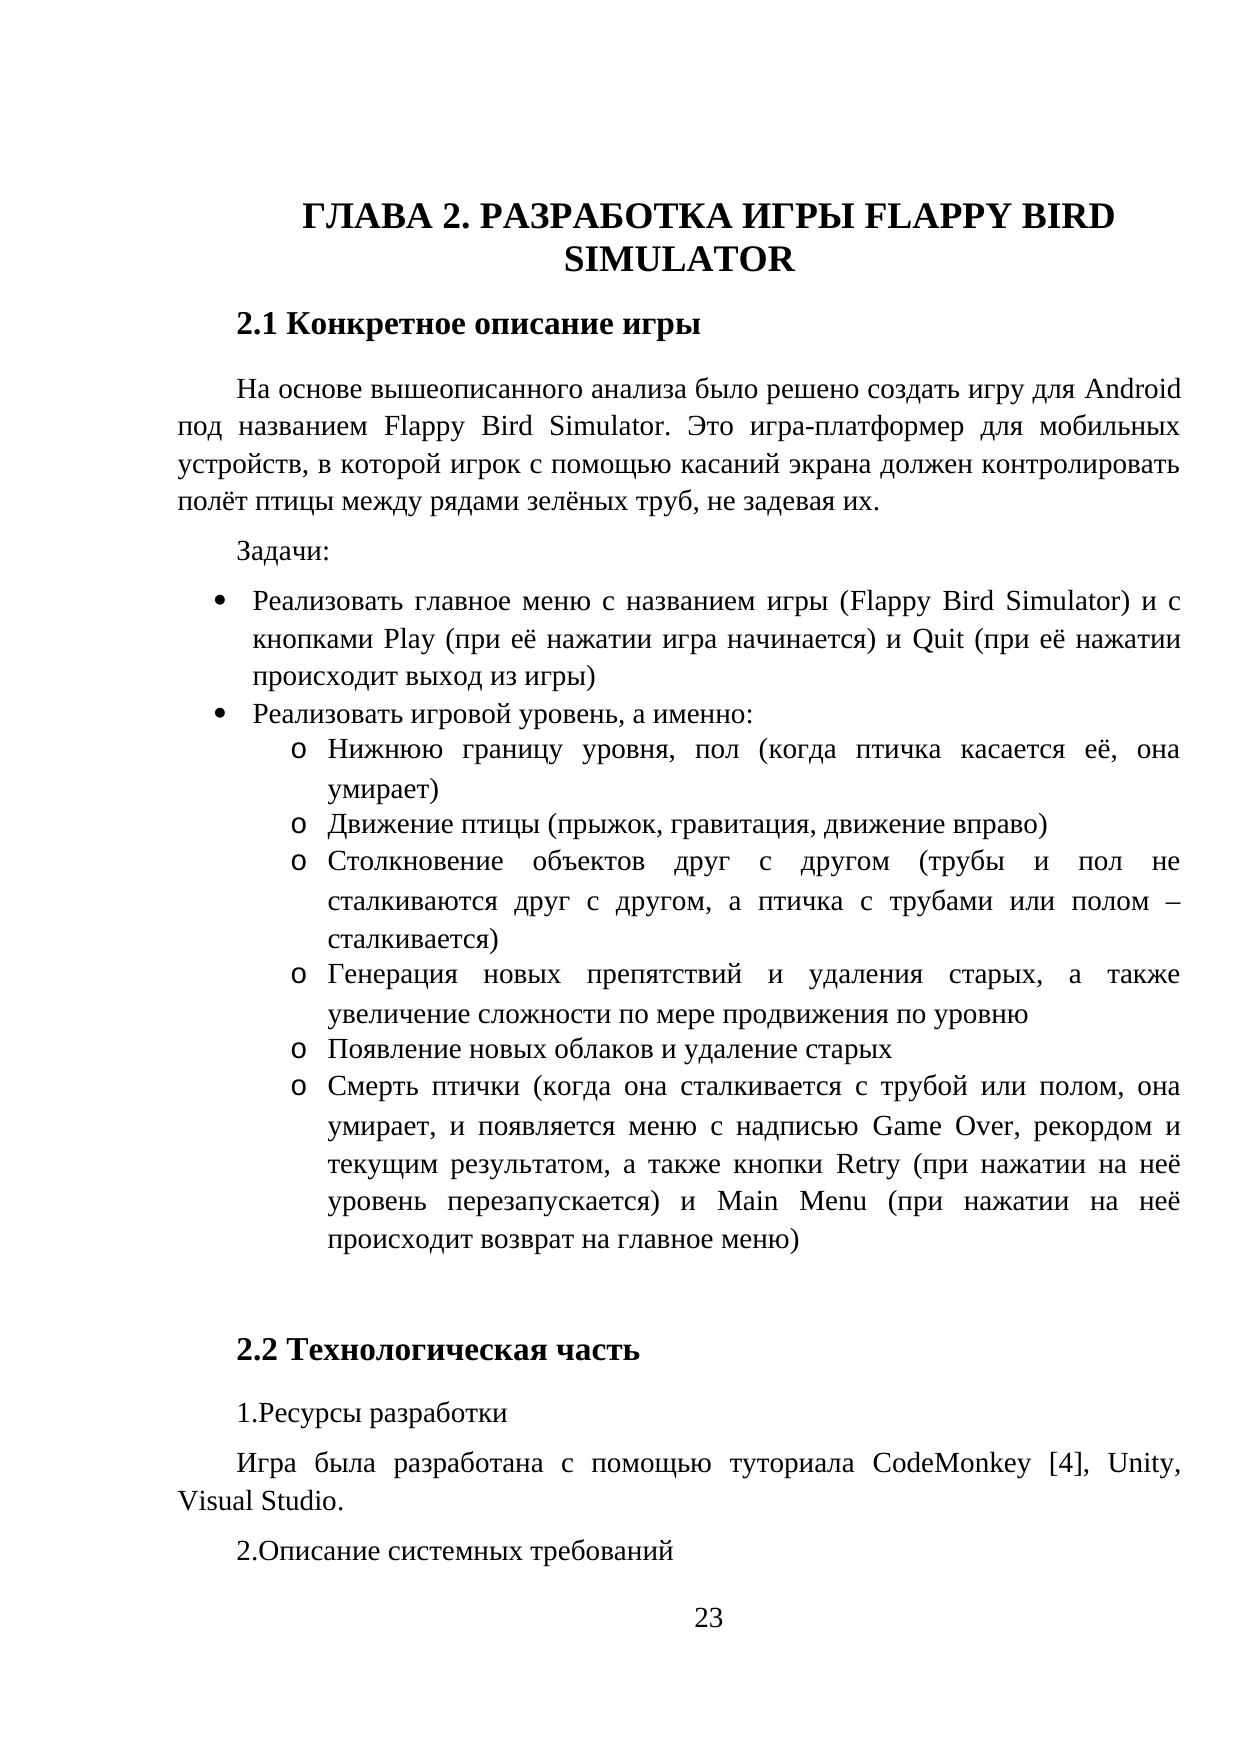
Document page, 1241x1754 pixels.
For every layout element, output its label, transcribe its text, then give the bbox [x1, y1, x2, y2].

text ГЛАВА 2. РАЗРАБОТКА ИГРЫ FLAPPY BIRD SIMULATOR [177, 193, 1181, 279]
text 1.Ресурсы разработки [177, 1393, 1181, 1430]
list Появление новых облаков и удаление старых [290, 1029, 1181, 1067]
subtitle 2.1 Конкретное описание игры [177, 304, 1181, 342]
list Реализовать главное меню с названием игры (Flappy Bird Simulator) и с кнопками Play (при её нажатии игра начинается) и Quit (при её нажатии происходит выход из игры) [215, 579, 1181, 692]
list Столкновение объектов друг с другом (трубы и пол не сталкиваются друг с другом, а птичка с трубами или полом – сталкивается) [290, 842, 1181, 954]
list Нижнюю границу уровня, пол (когда птичка касается её, она умирает) [290, 729, 1181, 804]
list Генерация новых препятствий и удаления старых, а также увеличение сложности по мере продвижения по уровню [290, 954, 1181, 1029]
list Смерть птички (когда она сталкивается с трубой или полом, она умирает, и появляется меню с надписью Game Over, рекордом и текущим результатом, а также кнопки Retry (при нажатии на неё уровень перезапускается) и Main Menu (при нажатии на неё происходит возврат на главное меню) [290, 1067, 1181, 1254]
text Задачи: [177, 529, 1181, 567]
text На основе вышеописанного анализа было решено создать игру для Android под названием Flappy Bird Simulator. Это игра-платформер для мобильных устройств, в которой игрок с помощью касаний экрана должен контролировать полёт птицы между рядами зелёных труб, не задевая их. [177, 367, 1181, 517]
text Игра была разработана с помощью туториала CodeMonkey [4], Unity, Visual Studio. [177, 1443, 1181, 1518]
list Движение птицы (прыжок, гравитация, движение вправо) [290, 804, 1181, 842]
text 2.Описание системных требований [177, 1530, 1181, 1568]
list Реализовать игровой уровень, а именно: [215, 692, 1181, 729]
subtitle 2.2 Технологическая часть [177, 1329, 1181, 1368]
